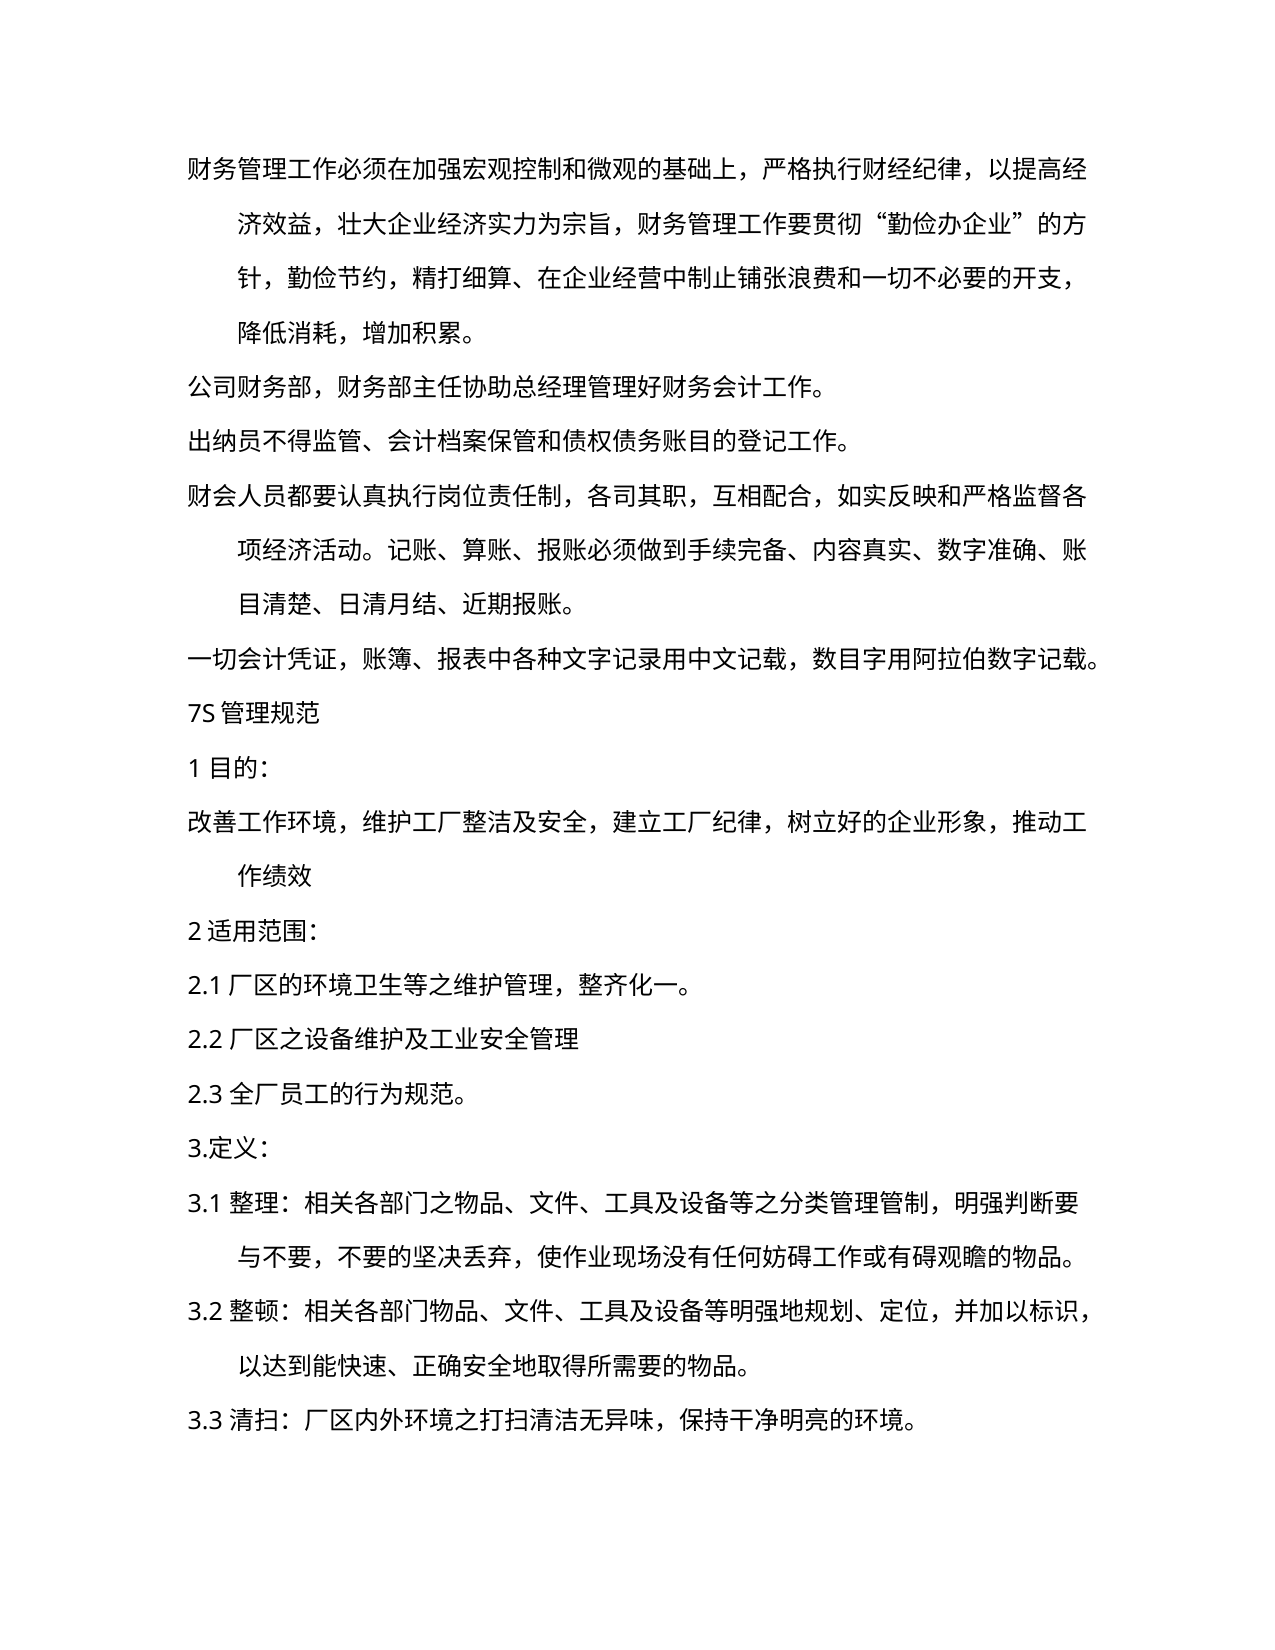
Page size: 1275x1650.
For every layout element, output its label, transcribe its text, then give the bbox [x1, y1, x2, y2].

text 2适用范围： [187, 911, 1087, 947]
text 财会人员都要认真执行岗位责任制，各司其职，互相配合，如实反映和严格监督各项经济活动。记账、算账、报账必须做到手续完备、内容真实、数字准确、账目清楚、日清月结、近期报账。 [187, 476, 1087, 621]
text 出纳员不得监管、会计档案保管和债权债务账目的登记工作。 [187, 422, 1087, 458]
text 一切会计凭证，账簿、报表中各种文字记录用中文记载，数目字用阿拉伯数字记载。 [187, 639, 1087, 676]
text 7S管理规范 [187, 694, 1087, 730]
text 2.2 厂区之设备维护及工业安全管理 [187, 1020, 1087, 1056]
text 改善工作环境，维护工厂整洁及安全，建立工厂纪律，树立好的企业形象，推动工作绩效 [187, 802, 1087, 893]
text 1 目的： [187, 748, 1087, 784]
text 3.2 整顿：相关各部门物品、文件、工具及设备等明强地规划、定位，并加以标识，以达到能快速、正确安全地取得所需要的物品。 [187, 1292, 1087, 1382]
text 3.3 清扫：厂区内外环境之打扫清洁无异味，保持干净明亮的环境。 [187, 1401, 1087, 1437]
text 2.3 全厂员工的行为规范。 [187, 1074, 1087, 1111]
text 3.定义： [187, 1129, 1087, 1165]
text 3.1 整理：相关各部门之物品、文件、工具及设备等之分类管理管制，明强判断要与不要，不要的坚决丢弃，使作业现场没有任何妨碍工作或有碍观瞻的物品。 [187, 1183, 1087, 1274]
text 2.1厂区的环境卫生等之维护管理，整齐化一。 [187, 966, 1087, 1002]
text 财务管理工作必须在加强宏观控制和微观的基础上，严格执行财经纪律，以提高经济效益，壮大企业经济实力为宗旨，财务管理工作要贯彻“勤俭办企业”的方针，勤俭节约，精打细算、在企业经营中制止铺张浪费和一切不必要的开支，降低消耗，增加积累。 [187, 150, 1087, 349]
text 公司财务部，财务部主任协助总经理管理好财务会计工作。 [187, 367, 1087, 404]
